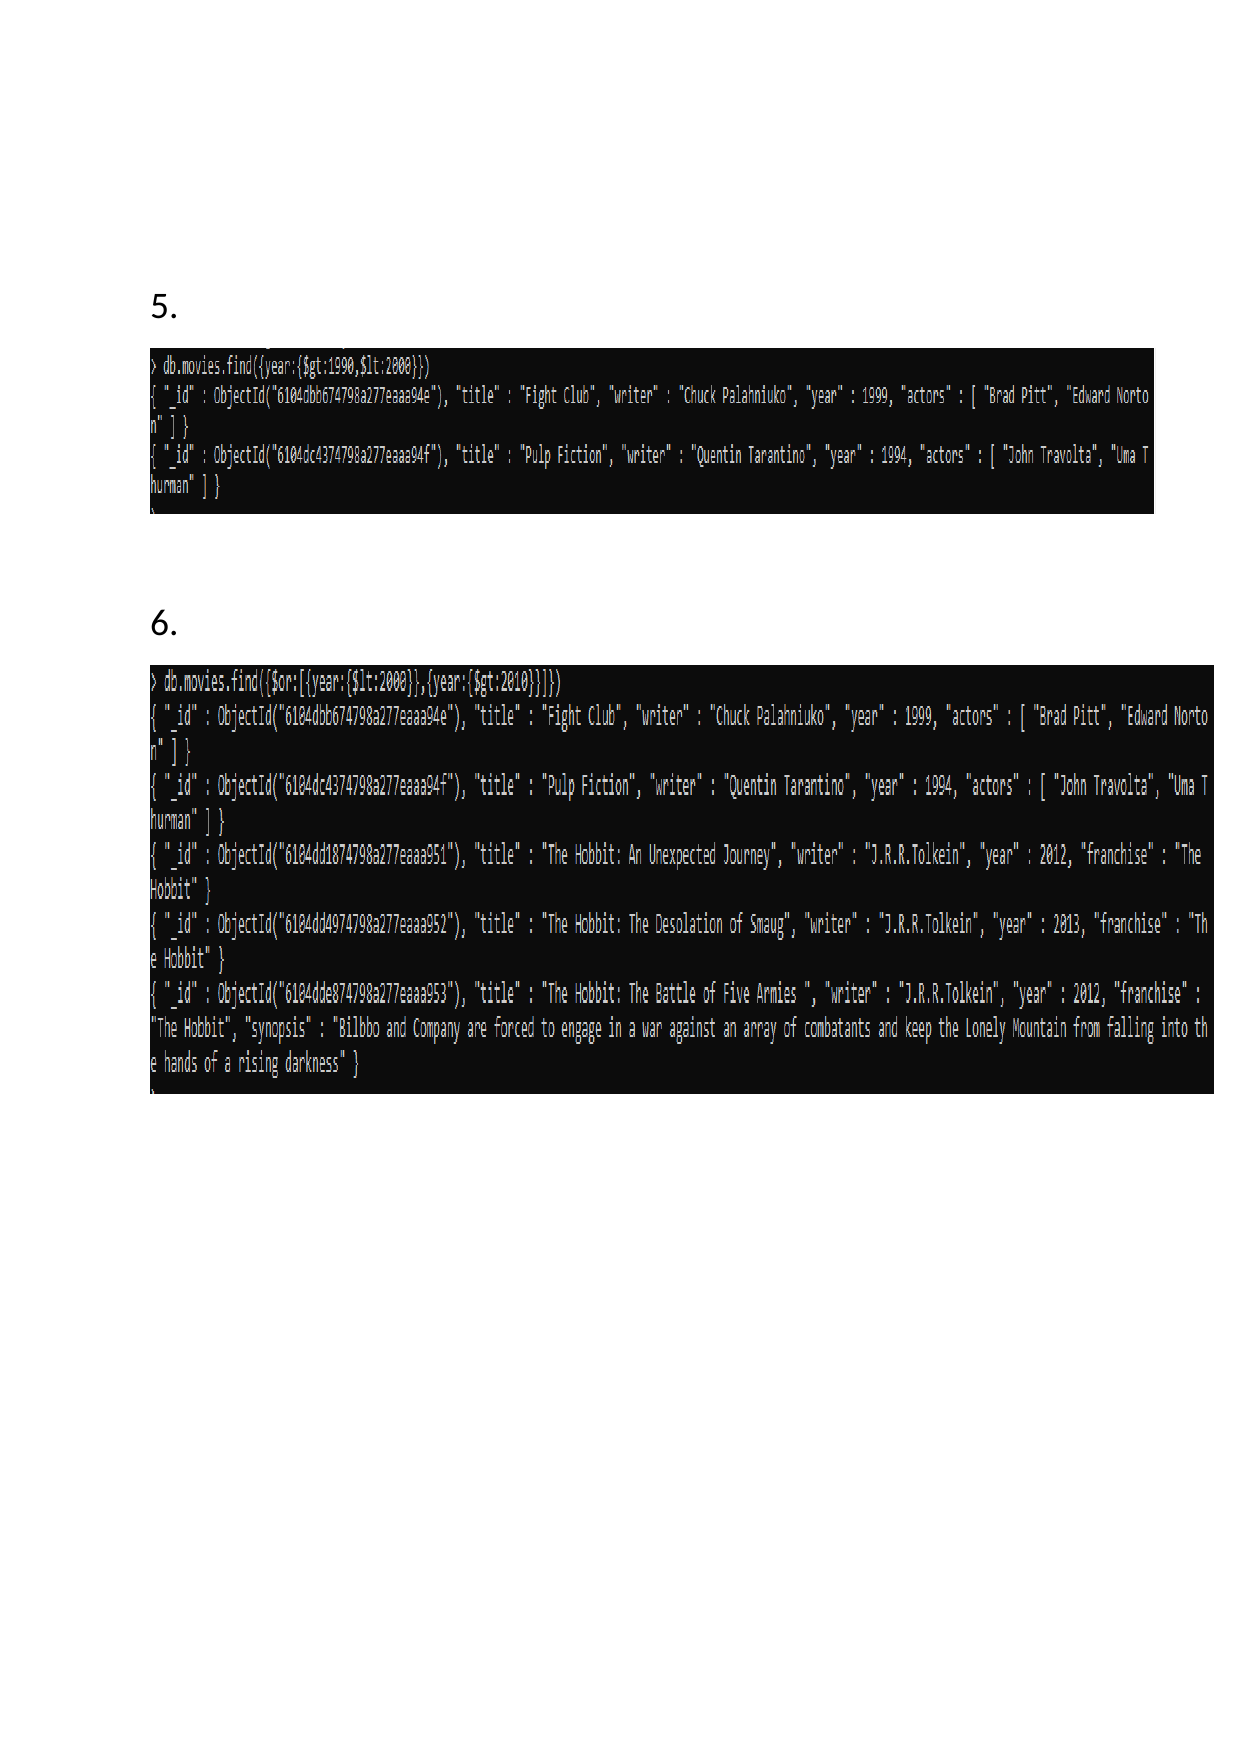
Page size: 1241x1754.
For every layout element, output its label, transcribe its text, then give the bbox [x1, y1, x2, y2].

picture [150, 665, 1215, 1094]
picture [150, 348, 1156, 514]
text 6. [150, 599, 1167, 645]
text 5. [150, 282, 1167, 328]
